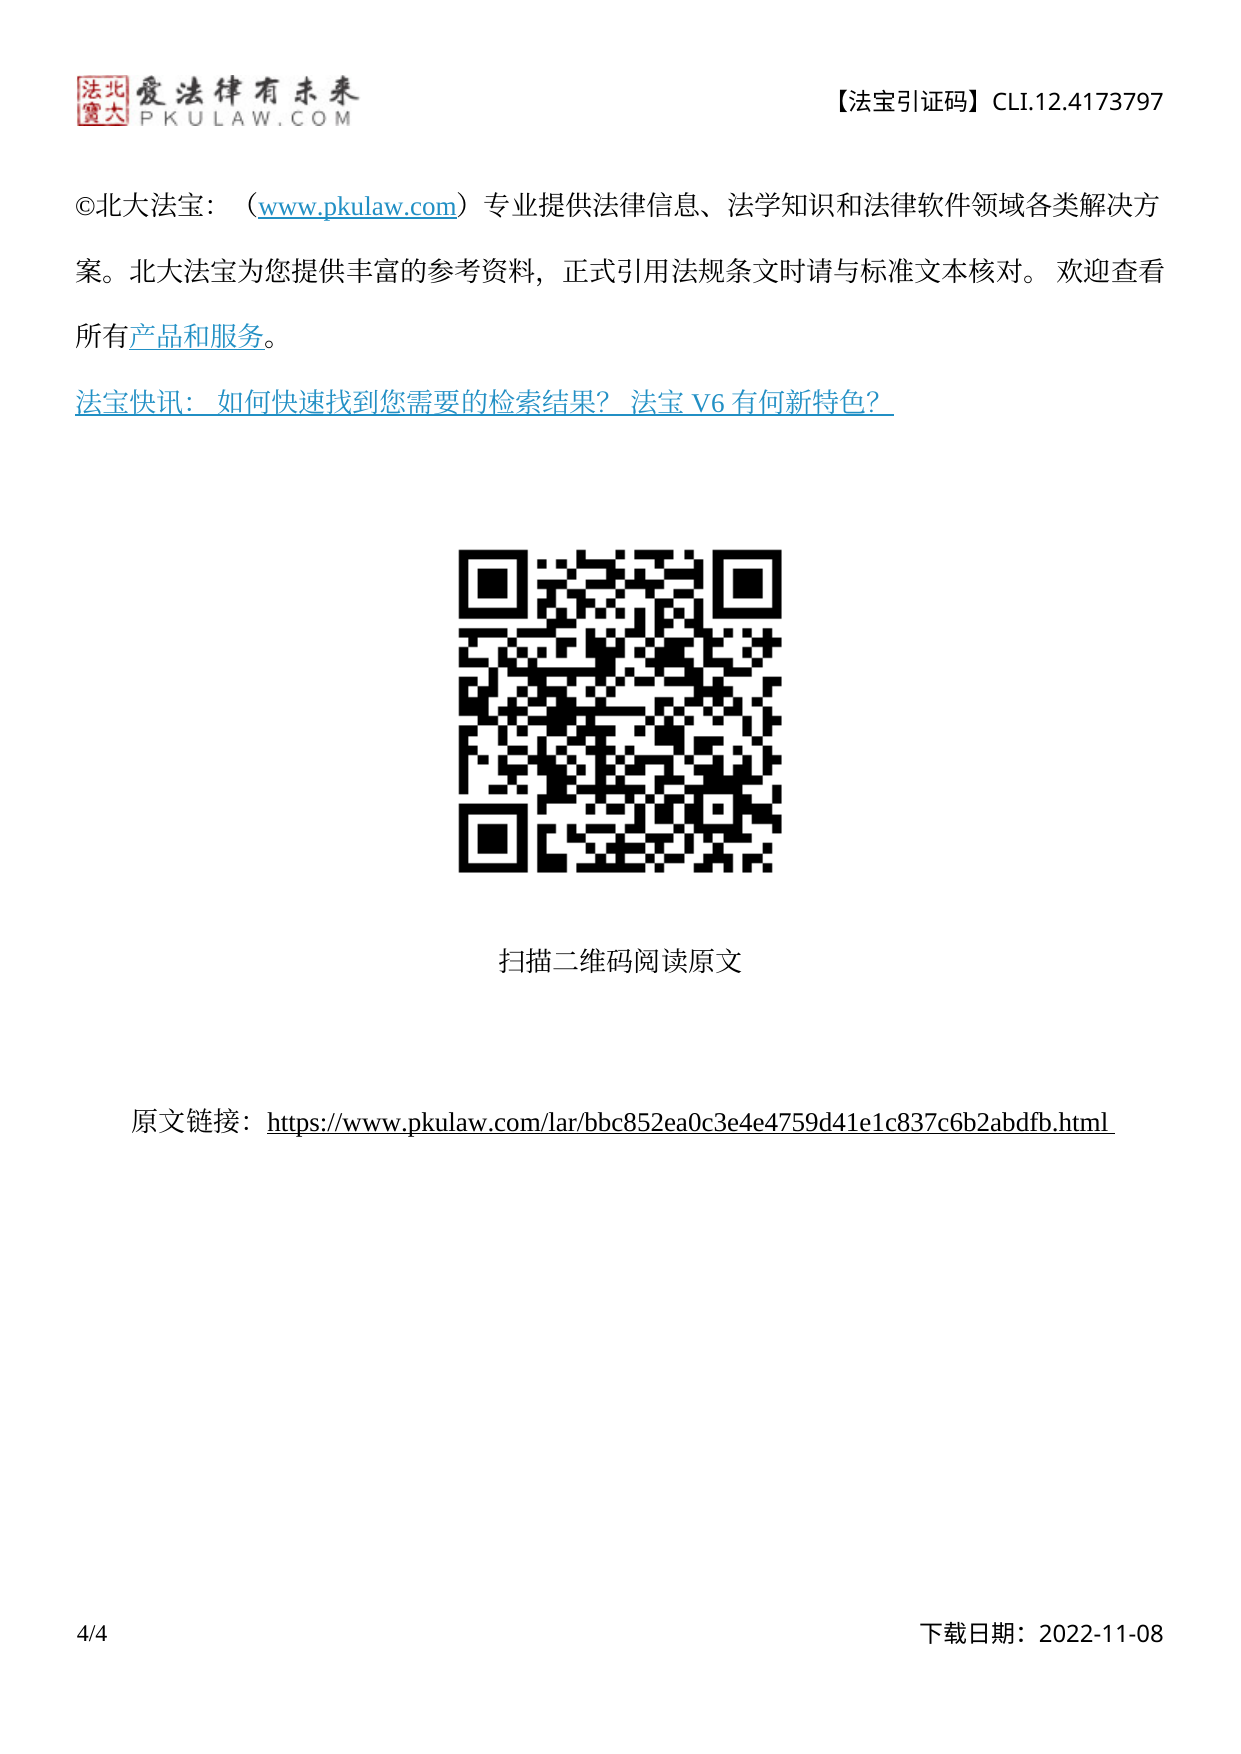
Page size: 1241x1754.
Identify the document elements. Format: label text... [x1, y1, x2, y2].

text 原文链接：https://www.pkulaw.com/lar/bbc852ea0c3e4e4759d41e1c837c6b2abdfb.html [75, 1071, 1165, 1137]
picture [420, 511, 821, 912]
text ©北大法宝：（www.pkulaw.com）专业提供法律信息、法学知识和法律软件领域各类解决方案。北大法宝为您提供丰富的参考资料，正式引用法规条文时请与标准文本核对。 欢迎查看所有产品和服务。 法宝快讯： 如何快速找到您需要的检索结果？ 法宝 V6 有何新特色？ [75, 156, 1165, 418]
picture [76, 75, 361, 126]
text 扫描二维码阅读原文 [169, 912, 1071, 978]
